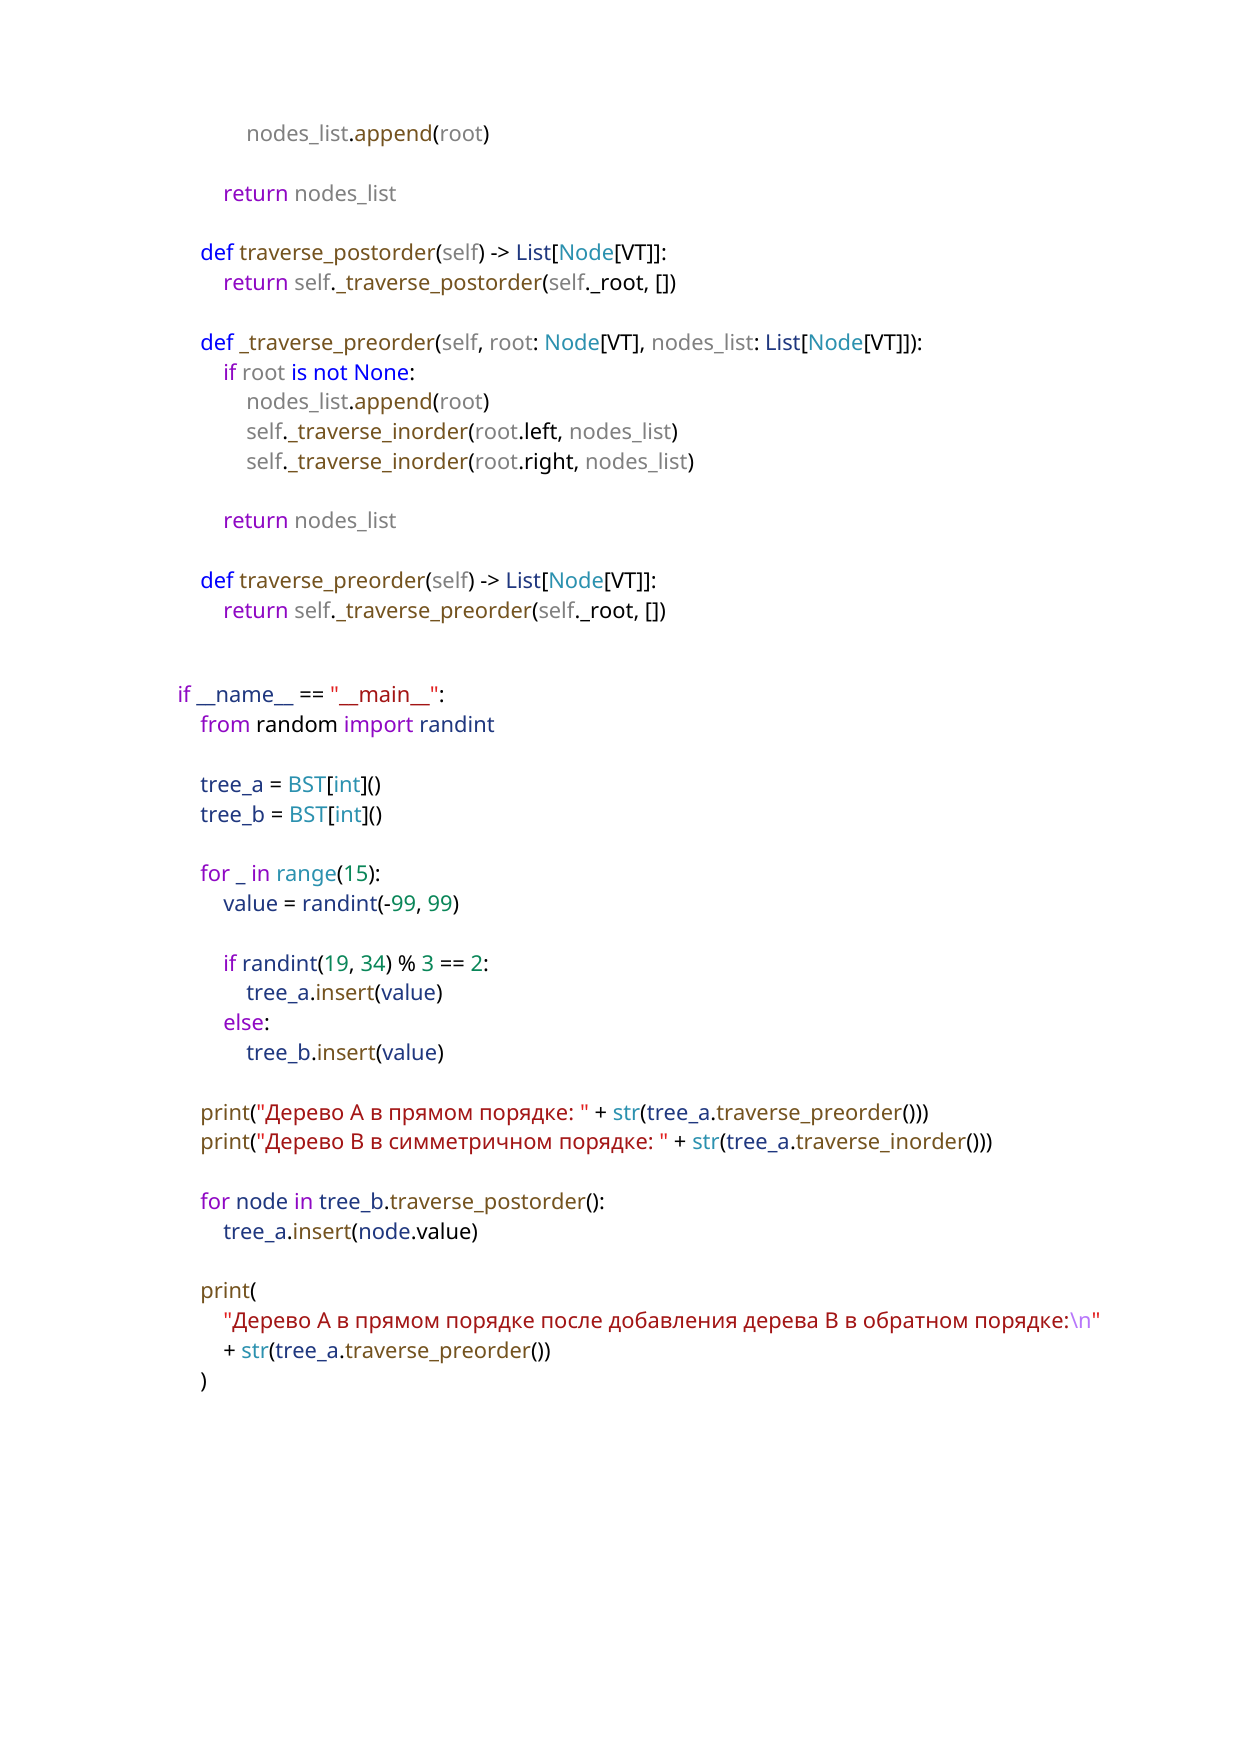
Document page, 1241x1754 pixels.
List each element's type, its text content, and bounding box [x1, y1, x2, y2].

text nodes_list.append(root) [177, 118, 1152, 148]
text "Дерево А в прямом порядке после добавления дерева В в обратном порядке:\n" [177, 1305, 1152, 1335]
text for _ in range(15): [177, 858, 1152, 888]
text if __name__ == "__main__": [177, 679, 1152, 709]
text tree_a.insert(value) [177, 977, 1152, 1007]
text return self._traverse_postorder(self._root, []) [177, 267, 1152, 297]
text self._traverse_inorder(root.right, nodes_list) [177, 446, 1152, 476]
text tree_b = BST[int]() [177, 798, 1152, 828]
text else: [177, 1007, 1152, 1037]
text tree_b.insert(value) [177, 1037, 1152, 1067]
text ) [177, 1364, 1152, 1394]
text def traverse_postorder(self) -> List[Node[VT]]: [177, 237, 1152, 267]
text for node in tree_b.traverse_postorder(): [177, 1186, 1152, 1216]
text value = randint(-99, 99) [177, 888, 1152, 918]
text def _traverse_preorder(self, root: Node[VT], nodes_list: List[Node[VT]]): [177, 327, 1152, 356]
text print("Дерево В в симметричном порядке: " + str(tree_a.traverse_inorder())) [177, 1126, 1152, 1156]
text print("Дерево А в прямом порядке: " + str(tree_a.traverse_preorder())) [177, 1096, 1152, 1126]
text return self._traverse_preorder(self._root, []) [177, 595, 1152, 624]
text self._traverse_inorder(root.left, nodes_list) [177, 416, 1152, 446]
text nodes_list.append(root) [177, 386, 1152, 416]
text + str(tree_a.traverse_preorder()) [177, 1335, 1152, 1364]
text return nodes_list [177, 178, 1152, 207]
text if root is not None: [177, 356, 1152, 386]
text from random import randint [177, 709, 1152, 739]
text if randint(19, 34) % 3 == 2: [177, 947, 1152, 977]
text def traverse_preorder(self) -> List[Node[VT]]: [177, 565, 1152, 595]
text print( [177, 1275, 1152, 1305]
text return nodes_list [177, 505, 1152, 535]
text tree_a = BST[int]() [177, 769, 1152, 798]
text tree_a.insert(node.value) [177, 1216, 1152, 1245]
